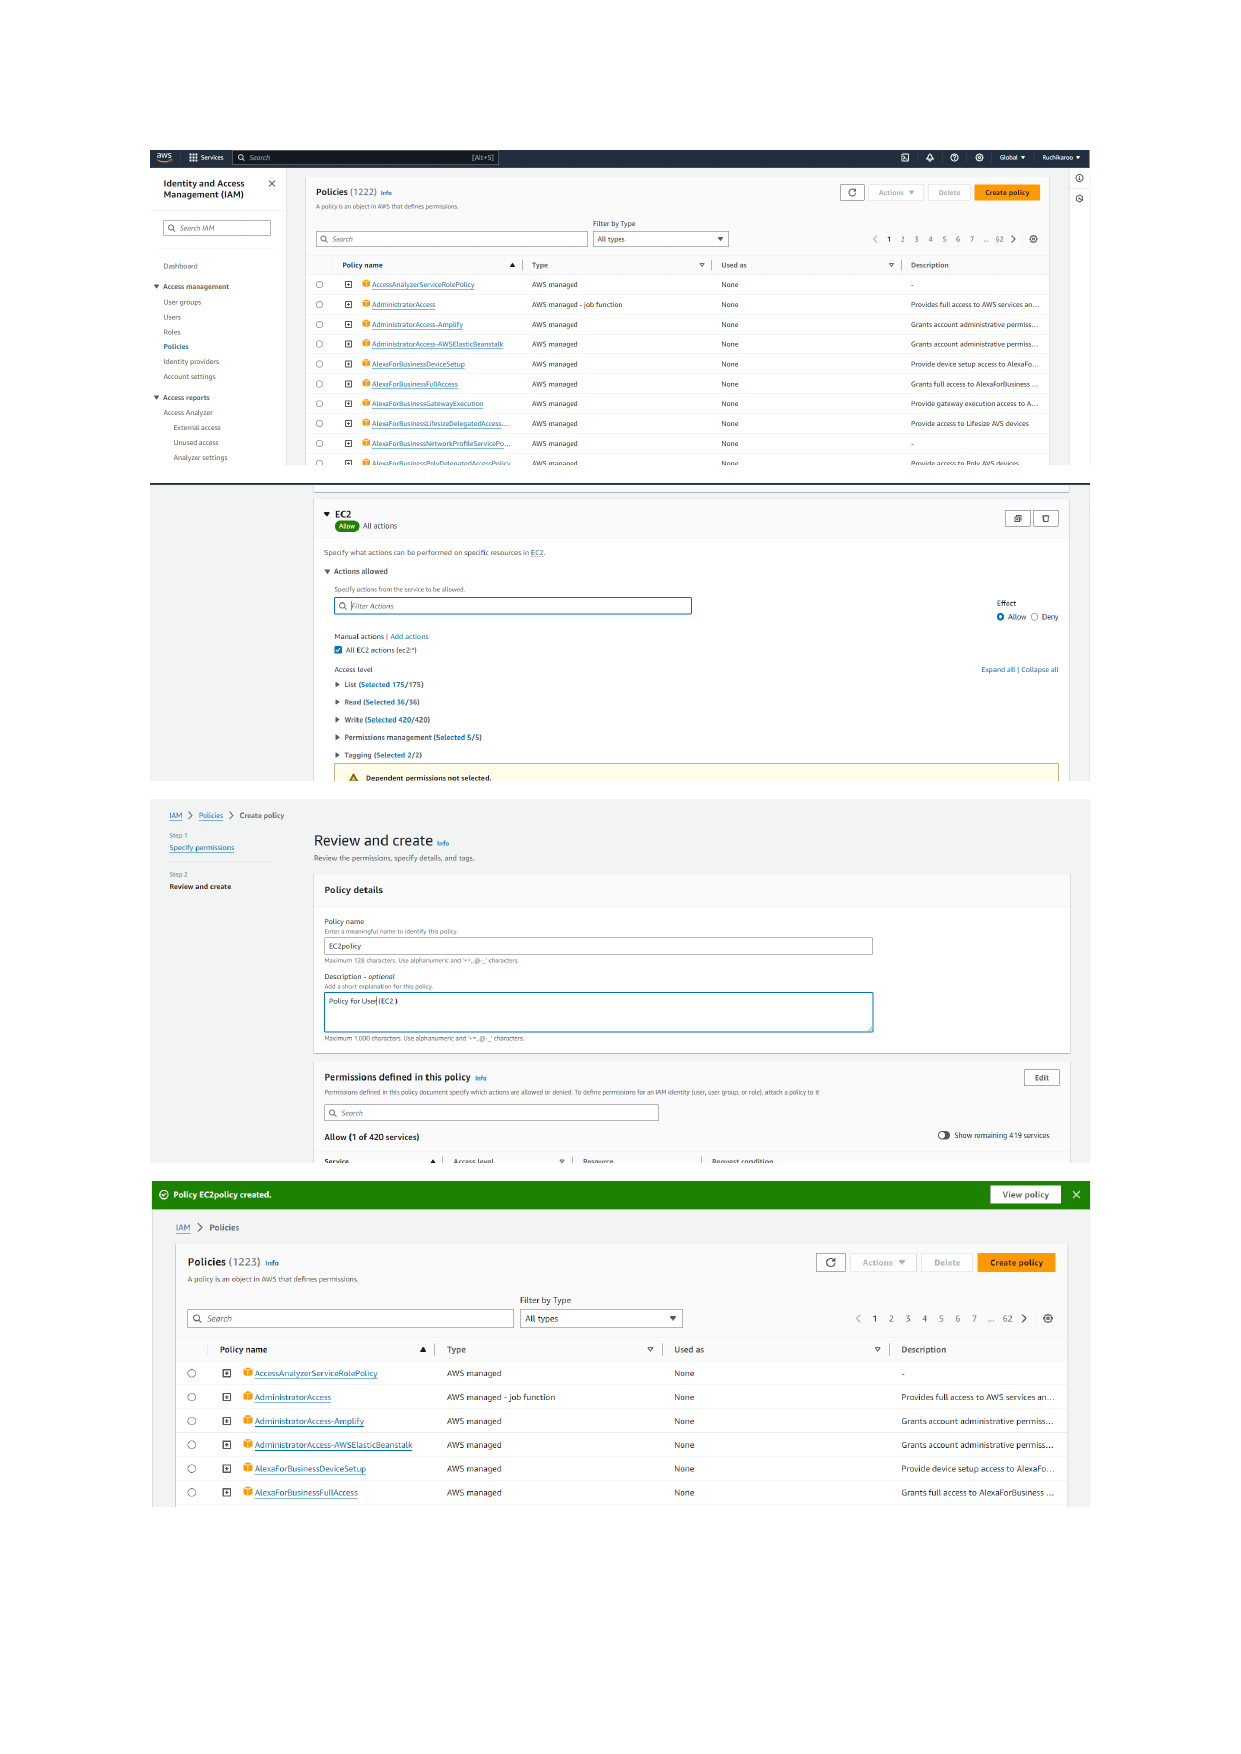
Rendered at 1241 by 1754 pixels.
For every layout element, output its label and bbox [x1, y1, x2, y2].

picture [150, 150, 1091, 465]
picture [150, 483, 1091, 781]
picture [150, 799, 1091, 1163]
picture [150, 1181, 1091, 1507]
